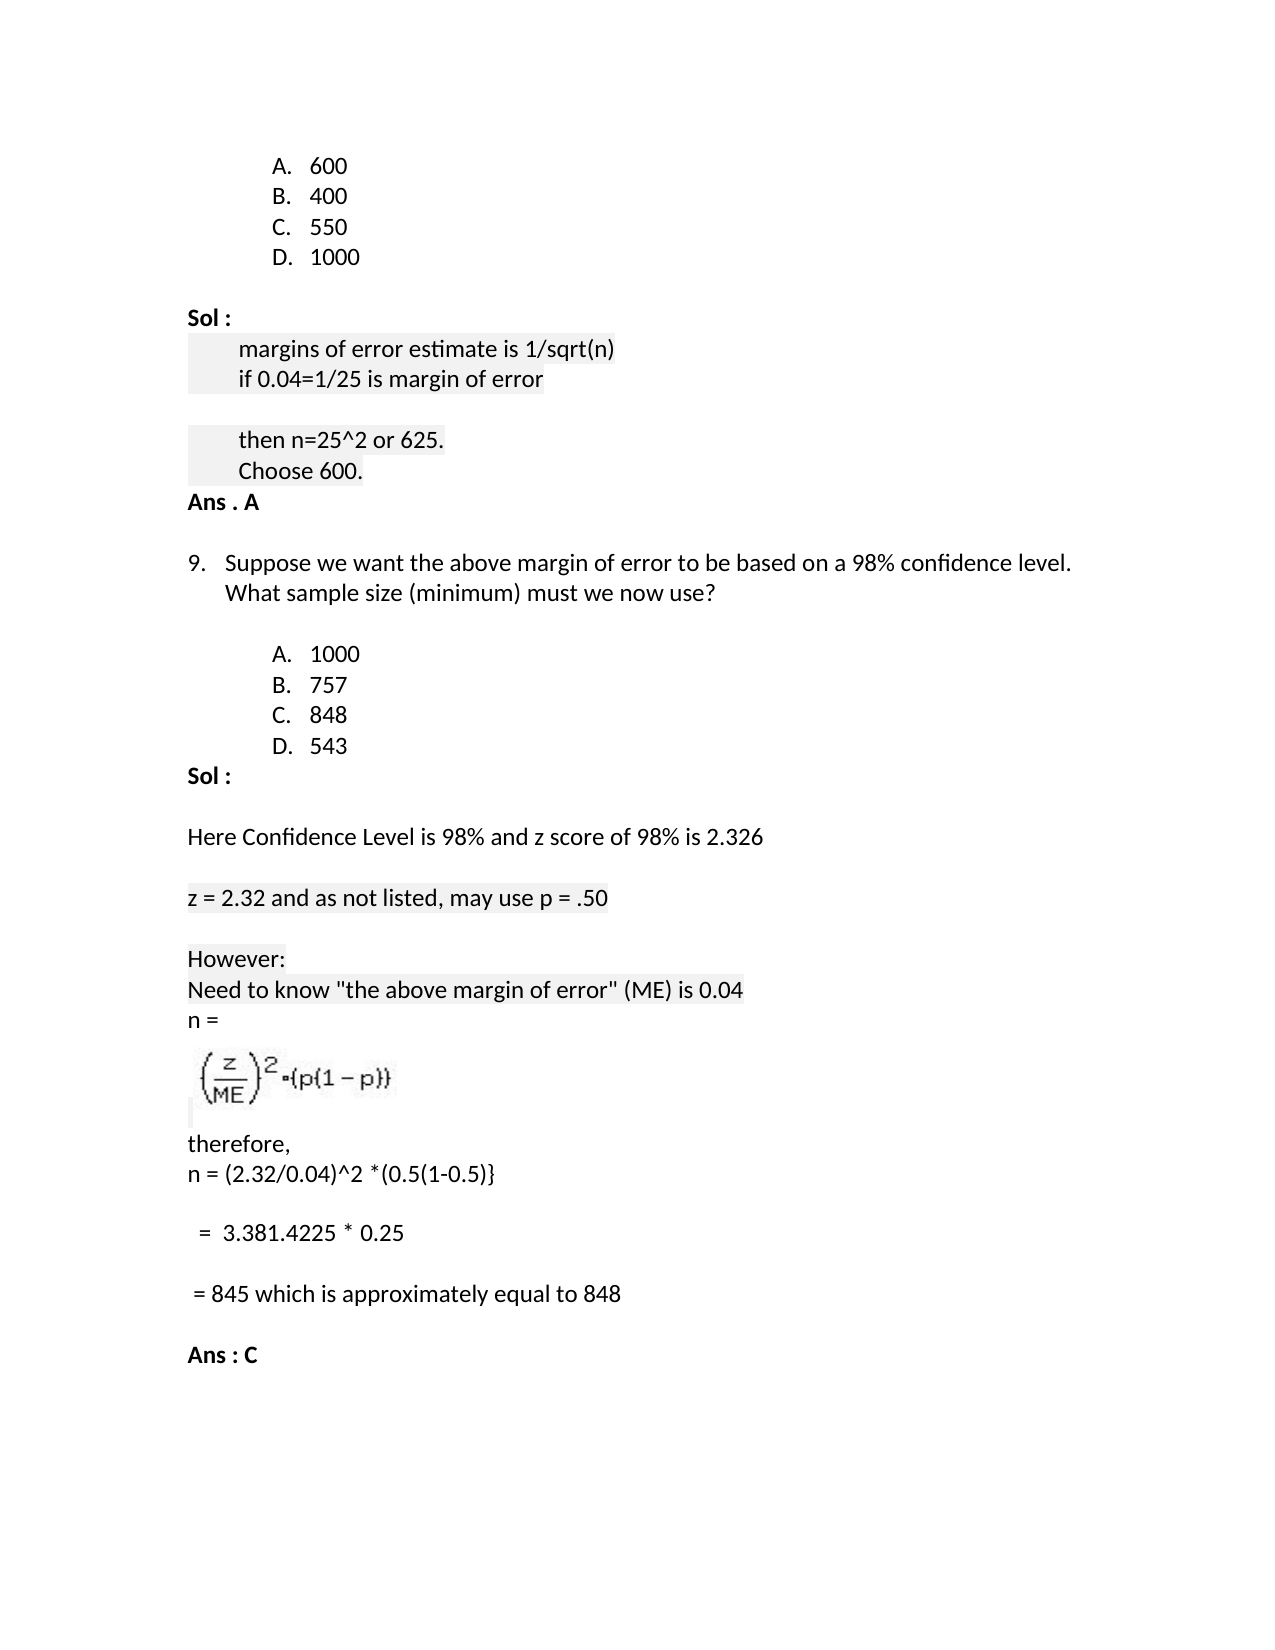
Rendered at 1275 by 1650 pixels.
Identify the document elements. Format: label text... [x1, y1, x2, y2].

text n = (2.32/0.04)^2 *(0.5(1-0.5)} [187, 1158, 1087, 1189]
list Suppose we want the above margin of error to be based on a 98% confidence level. What sample size (minimum) must we now use? [187, 547, 1087, 608]
text Here Confidence Level is 98% and z score of 98% is 2.326 [187, 821, 1087, 852]
text = 845 which is approximately equal to 848 [187, 1278, 1087, 1309]
text z = 2.32 and as not listed, may use p = .50 [187, 882, 1087, 913]
list 848 [272, 699, 1087, 730]
text Sol : [187, 303, 1087, 333]
text Ans . A [187, 486, 1087, 516]
text then n=25^2 or 625. Choose 600. [363, 425, 1087, 486]
text = 3.381.4225 * 0.25 [187, 1217, 1087, 1248]
list 600 [272, 150, 1087, 181]
text Ans : C [187, 1339, 1087, 1370]
list 543 [272, 730, 1087, 760]
list 1000 [272, 638, 1087, 669]
list 550 [272, 211, 1087, 242]
list 400 [272, 181, 1087, 211]
list 757 [272, 669, 1087, 699]
text margins of error estimate is 1/sqrt(n) if 0.04=1/25 is margin of error [544, 333, 1087, 394]
text Sol : [187, 760, 1087, 791]
text n = [187, 1004, 1087, 1128]
picture [193, 1035, 401, 1122]
text However: Need to know "the above margin of error" (ME) is 0.04 [187, 943, 1087, 1004]
list 1000 [272, 242, 1087, 272]
text therefore, [187, 1128, 1087, 1158]
